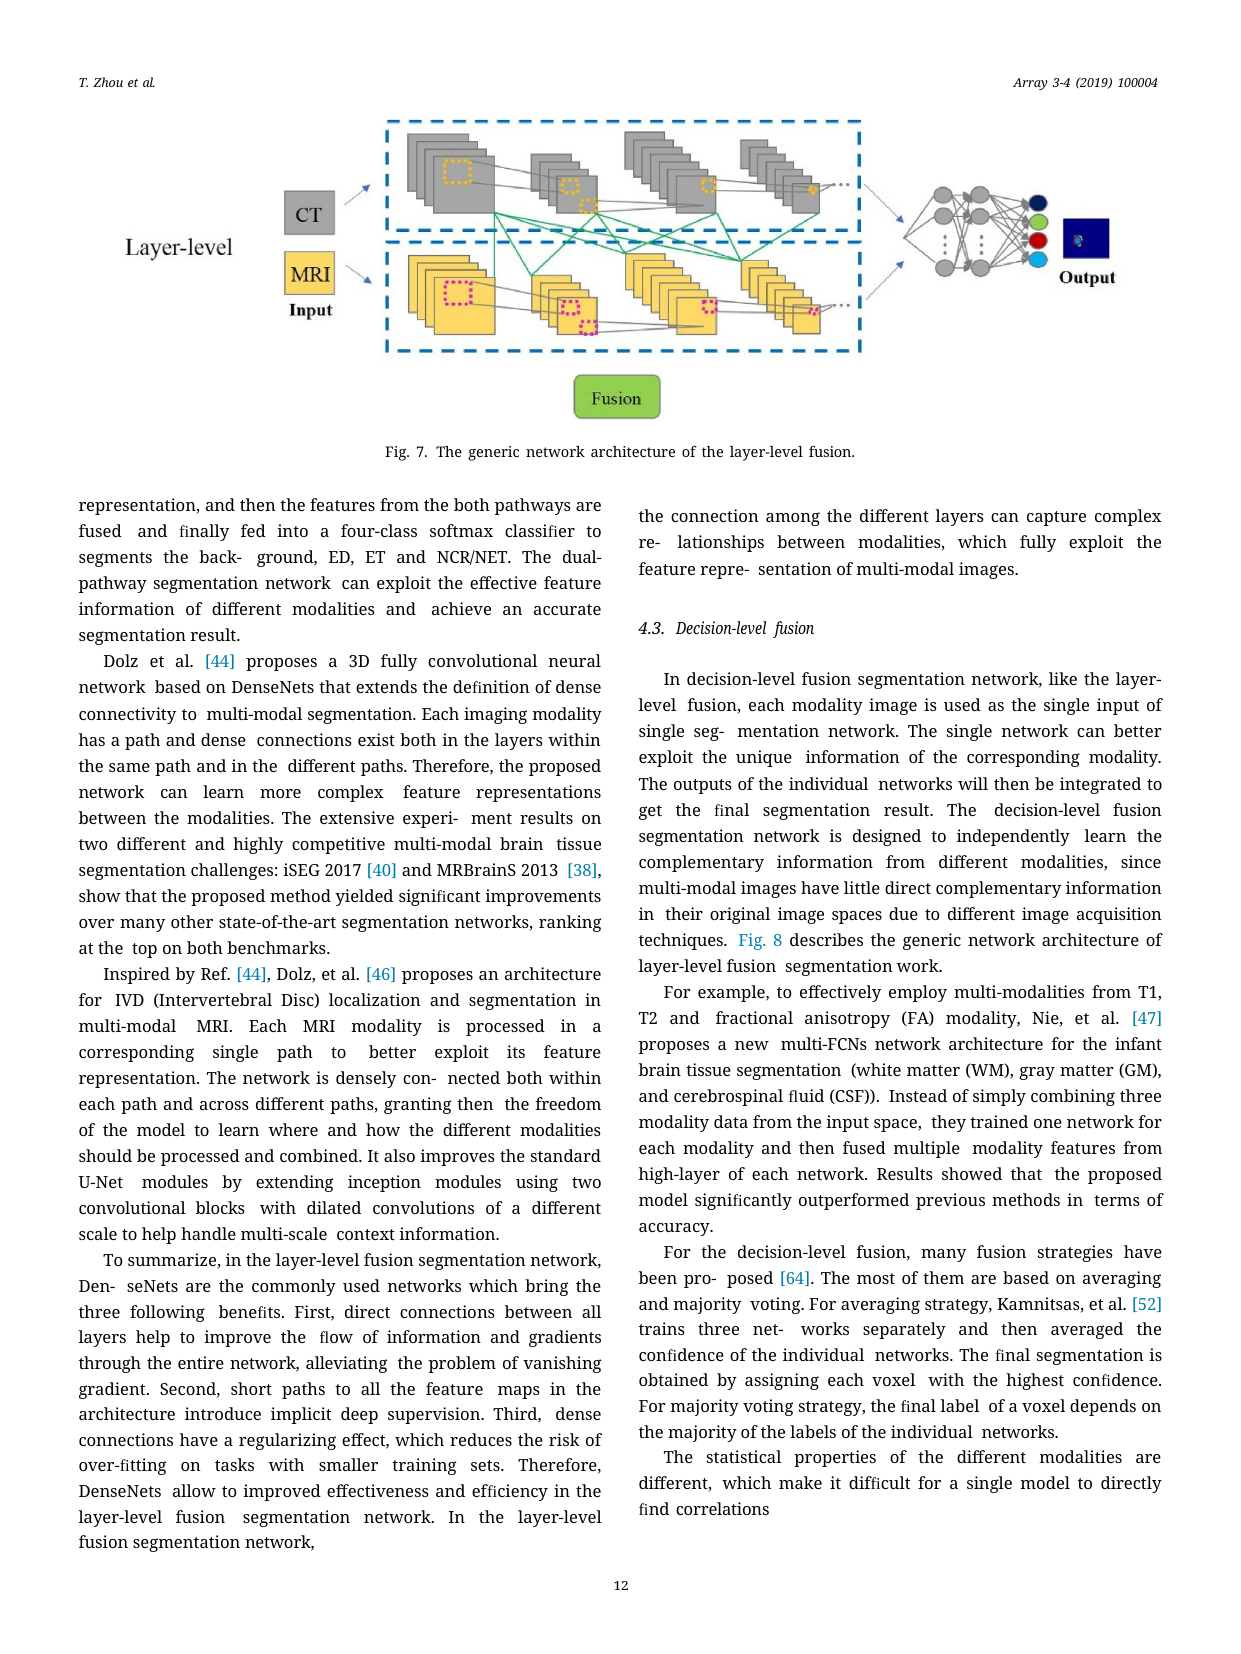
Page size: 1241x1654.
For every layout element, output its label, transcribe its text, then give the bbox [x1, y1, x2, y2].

picture [210, 655, 217, 664]
list Decision-level fusion [638, 617, 1173, 639]
picture [1137, 1012, 1144, 1021]
text For the decision-level fusion, many fusion strategies have been pro- posed [64]. The most of them are based on averaging and majority voting. For averaging strategy, Kamnitsas, et al. [52] trains three net- works separately and then averaged the confidence of the individual networks. The final segmentation is obtained by assigning each voxel with the highest confidence. For majority voting strategy, the final label of a voxel depends on the majority of the labels of the individual networks. [638, 1241, 1162, 1443]
text To summarize, in the layer-level fusion segmentation network, Den- seNets are the commonly used networks which bring the three following benefits. First, direct connections between all layers help to improve the flow of information and gradients through the entire network, alleviating the problem of vanishing gradient. Second, short paths to all the feature maps in the architecture introduce implicit deep supervision. Third, dense connections have a regularizing effect, which reduces the risk of over-fitting on tasks with smaller training sets. Therefore, DenseNets allow to improved effectiveness and efficiency in the layer-level fusion segmentation network. In the layer-level fusion segmentation network, [78, 1249, 602, 1553]
picture [120, 118, 1123, 421]
text For example, to effectively employ multi-modalities from T1, T2 and fractional anisotropy (FA) modality, Nie, et al. [47] proposes a new multi-FCNs network architecture for the infant brain tissue segmentation (white matter (WM), gray matter (GM), and cerebrospinal fluid (CSF)). Instead of simply combining three modality data from the input space, they trained one network for each modality and then fused multiple modality features from high-layer of each network. Results showed that the proposed model significantly outperformed previous methods in terms of accuracy. [638, 981, 1162, 1238]
text the connection among the different layers can capture complex re- lationships between modalities, which fully exploit the feature repre- sentation of multi-modal images. [638, 505, 1162, 580]
text In decision-level fusion segmentation network, like the layer-level fusion, each modality image is used as the single input of single seg- mentation network. The single network can better exploit the unique information of the corresponding modality. The outputs of the individual networks will then be integrated to get the final segmentation result. The decision-level fusion segmentation network is designed to independently learn the complementary information from different modalities, since multi-modal images have little direct complementary information in their original image spaces due to different image acquisition techniques. Fig. 8 describes the generic network architecture of layer-level fusion segmentation work. [638, 668, 1162, 977]
text representation, and then the features from the both pathways are fused and finally fed into a four-class softmax classifier to segments the back- ground, ED, ET and NCR/NET. The dual-pathway segmentation network can exploit the effective feature information of different modalities and achieve an accurate segmentation result. [78, 494, 602, 647]
picture [795, 1272, 801, 1281]
picture [1138, 1298, 1145, 1304]
picture [242, 969, 247, 977]
picture [371, 968, 378, 977]
picture [372, 865, 377, 873]
text Dolz et al. [44] proposes a 3D fully convolutional neural network based on DenseNets that extends the definition of dense connectivity to multi-modal segmentation. Each imaging modality has a path and dense connections exist both in the layers within the same path and in the different paths. Therefore, the proposed network can learn more complex feature representations between the modalities. The extensive experi- ment results on two different and highly competitive multi-modal brain tissue segmentation challenges: iSEG 2017 [40] and MRBrainS 2013 [38], show that the proposed method yielded significant improvements over many other state-of-the-art segmentation networks, ranking at the top on both benchmarks. [78, 650, 602, 959]
text Fig. 7. The generic network architecture of the layer-level fusion. [67, 442, 1173, 462]
picture [218, 655, 226, 664]
text The statistical properties of the different modalities are different, which make it difficult for a single model to directly find correlations [638, 1446, 1162, 1520]
picture [250, 969, 256, 977]
text Inspired by Ref. [44], Dolz, et al. [46] proposes an architecture for IVD (Intervertebral Disc) localization and segmentation in multi-modal MRI. Each MRI modality is processed in a corresponding single path to better exploit its feature representation. The network is densely con- nected both within each path and across different paths, granting then the freedom of the model to learn where and how the different modalities should be processed and combined. It also improves the standard U-Net modules by extending inception modules using two convolutional blocks with dilated convolutions of a different scale to help handle multi-scale context information. [78, 962, 602, 1246]
